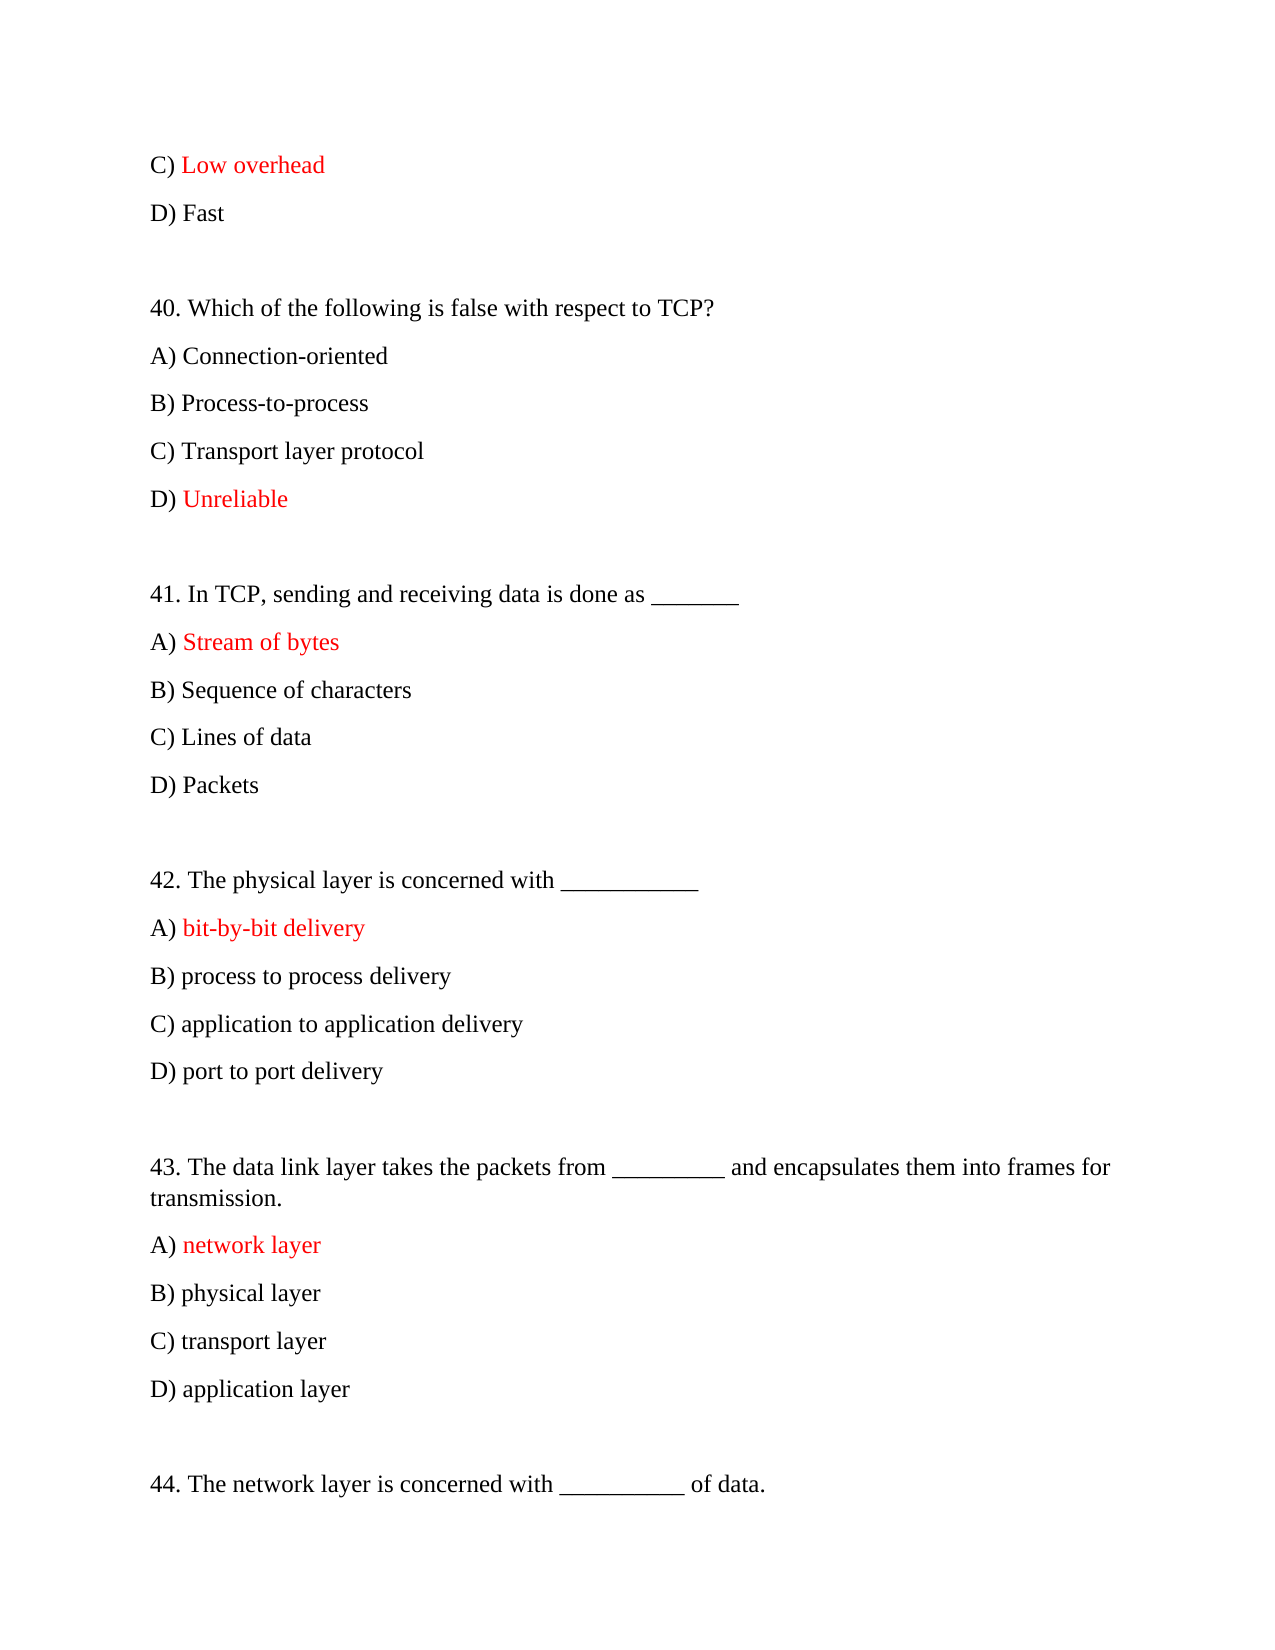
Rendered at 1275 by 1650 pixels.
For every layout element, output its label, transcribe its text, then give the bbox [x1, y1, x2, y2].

text A) bit-by-bit delivery [150, 913, 1125, 942]
text D) port to port delivery [150, 1056, 1125, 1085]
text C) transport layer [150, 1326, 1125, 1355]
text B) Sequence of characters [150, 675, 1125, 703]
text D) Unreliable [150, 484, 1125, 513]
text A) Stream of bytes [150, 627, 1125, 656]
text C) Lines of data [150, 722, 1125, 751]
text 43. The data link layer takes the packets from _________ and encapsulates them into frames for transmission. [150, 1152, 1125, 1212]
text B) physical layer [150, 1278, 1125, 1307]
text C) Low overhead [150, 150, 1125, 179]
text D) application layer [150, 1374, 1125, 1402]
text D) Packets [150, 770, 1125, 799]
text A) Connection-oriented [150, 341, 1125, 369]
text C) Transport layer protocol [150, 436, 1125, 465]
text 41. In TCP, sending and receiving data is done as _______ [150, 579, 1125, 608]
text B) process to process delivery [150, 961, 1125, 990]
text 44. The network layer is concerned with __________ of data. [150, 1469, 1125, 1498]
text D) Fast [150, 198, 1125, 226]
text C) application to application delivery [150, 1009, 1125, 1037]
text B) Process-to-process [150, 388, 1125, 417]
text 40. Which of the following is false with respect to TCP? [150, 293, 1125, 322]
text A) network layer [150, 1231, 1125, 1259]
text 42. The physical layer is concerned with ___________ [150, 866, 1125, 894]
